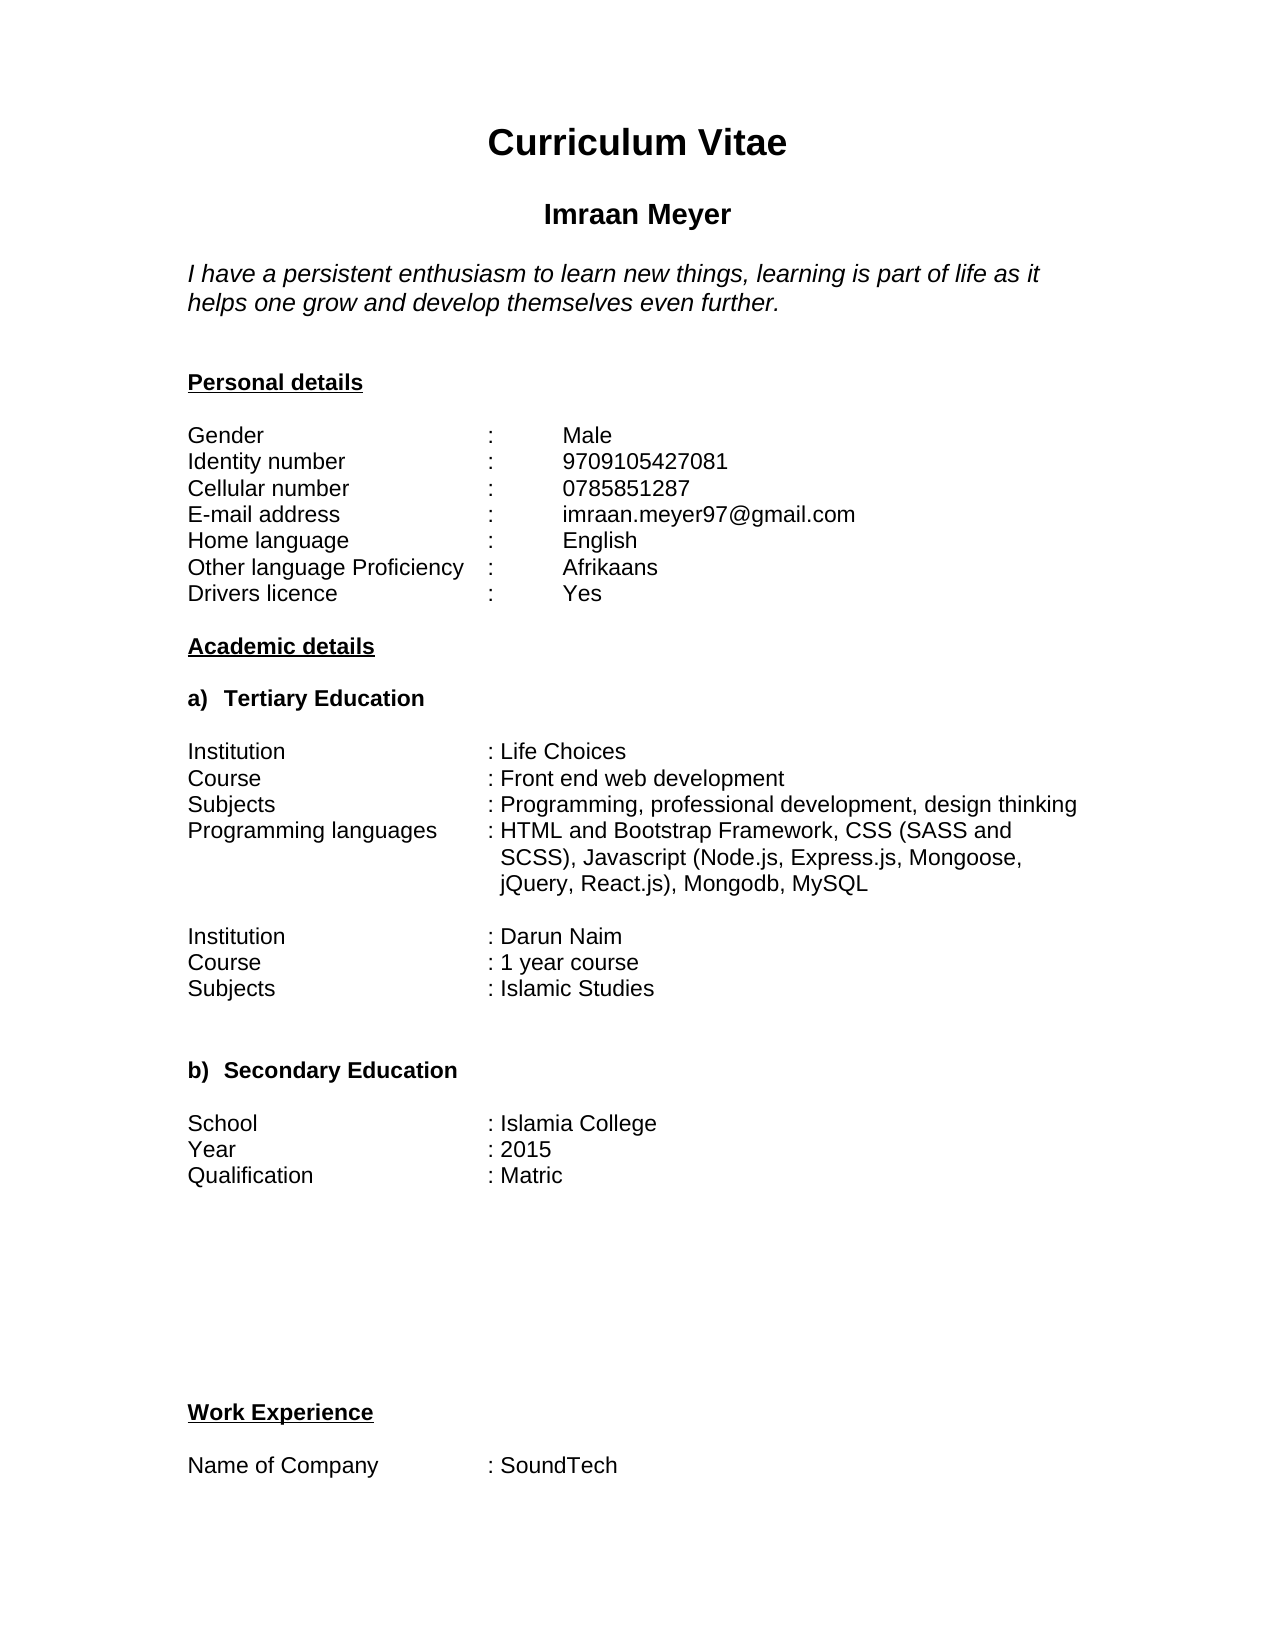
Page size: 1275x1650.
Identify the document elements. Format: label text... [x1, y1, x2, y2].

text E-mail address : imraan.meyer97@gmail.com [187, 501, 1087, 527]
subtitle Tertiary Education [187, 685, 1087, 712]
text Cellular number : 0785851287 [187, 474, 1087, 501]
text Home language : English [187, 527, 1087, 554]
text Personal details [187, 369, 1087, 396]
text I have a persistent enthusiasm to learn new things, learning is part of life as it helps one grow and develop themselves even further. [187, 259, 1087, 316]
text SCSS), Javascript (Node.js, Express.js, Mongoose, [487, 843, 1087, 870]
text Identity number : 9709105427081 [187, 448, 1087, 474]
text Programming languages : HTML and Bootstrap Framework, CSS (SASS and [187, 817, 1087, 843]
text jQuery, React.js), Mongodb, MySQL [487, 870, 1087, 896]
subtitle Secondary Education [187, 1057, 1087, 1083]
text Gender : Male [187, 422, 1087, 448]
text Academic details [187, 633, 1087, 659]
text Qualification : Matric [187, 1162, 1087, 1188]
text Year : 2015 [187, 1136, 1087, 1162]
text Subjects : Islamic Studies [187, 975, 1087, 1002]
text Institution : Darun Naim [187, 923, 1087, 949]
text Curriculum Vitae [187, 120, 1087, 163]
text Subjects : Programming, professional development, design thinking [187, 791, 1087, 817]
text Work Experience [187, 1399, 1087, 1426]
text Course : 1 year course [187, 949, 1087, 975]
text Name of Company : SoundTech [187, 1452, 1087, 1478]
text Institution : Life Choices [187, 738, 1087, 764]
text Imraan Meyer [187, 197, 1087, 230]
text Drivers licence : Yes [187, 580, 1087, 606]
text School : Islamia College [187, 1109, 1087, 1136]
text Other language Proficiency : Afrikaans [187, 554, 1087, 580]
text Course : Front end web development [187, 764, 1087, 791]
